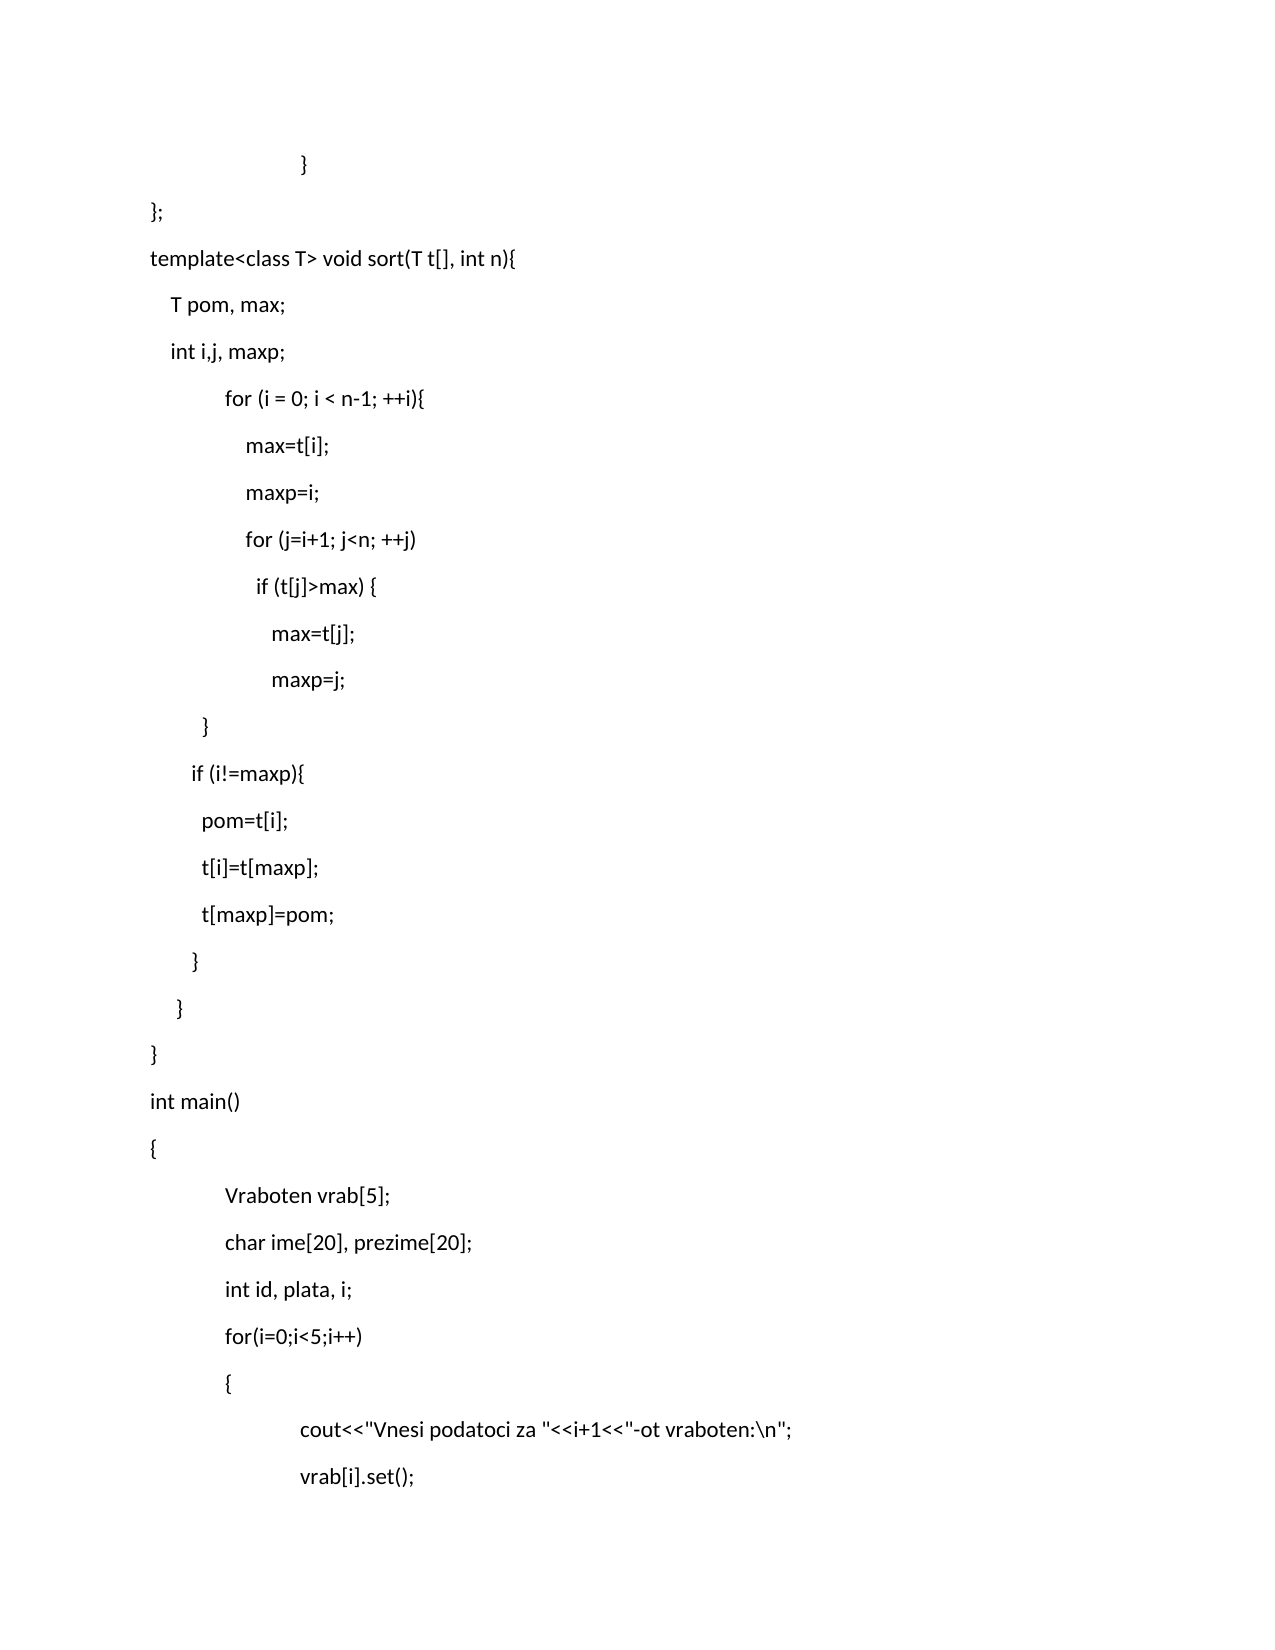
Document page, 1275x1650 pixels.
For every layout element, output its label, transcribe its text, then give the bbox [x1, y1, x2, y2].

text } [150, 994, 1125, 1022]
text template<class T> void sort(T t[], int n){ [150, 244, 1125, 272]
text vrab[i].set(); [150, 1462, 1125, 1491]
text { [150, 1369, 1125, 1397]
text for (i = 0; i < n-1; ++i){ [150, 384, 1125, 412]
text int i,j, maxp; [150, 337, 1125, 366]
text max=t[i]; [150, 431, 1125, 459]
text pom=t[i]; [150, 806, 1125, 834]
text if (t[j]>max) { [150, 572, 1125, 600]
text char ime[20], prezime[20]; [150, 1228, 1125, 1256]
text { [150, 1134, 1125, 1162]
text maxp=i; [150, 478, 1125, 506]
text } [150, 150, 1125, 178]
text max=t[j]; [150, 619, 1125, 647]
text int main() [150, 1087, 1125, 1116]
text if (i!=maxp){ [150, 759, 1125, 787]
text Vraboten vrab[5]; [150, 1181, 1125, 1209]
text } [150, 947, 1125, 975]
text for (j=i+1; j<n; ++j) [150, 525, 1125, 553]
text }; [150, 197, 1125, 225]
text for(i=0;i<5;i++) [150, 1322, 1125, 1350]
text int id, plata, i; [150, 1275, 1125, 1303]
text } [150, 1041, 1125, 1069]
text t[i]=t[maxp]; [150, 853, 1125, 881]
text cout<<"Vnesi podatoci za "<<i+1<<"-ot vraboten:\n"; [150, 1416, 1125, 1444]
text T pom, max; [150, 291, 1125, 319]
text } [150, 712, 1125, 741]
text maxp=j; [150, 666, 1125, 694]
text t[maxp]=pom; [150, 900, 1125, 928]
